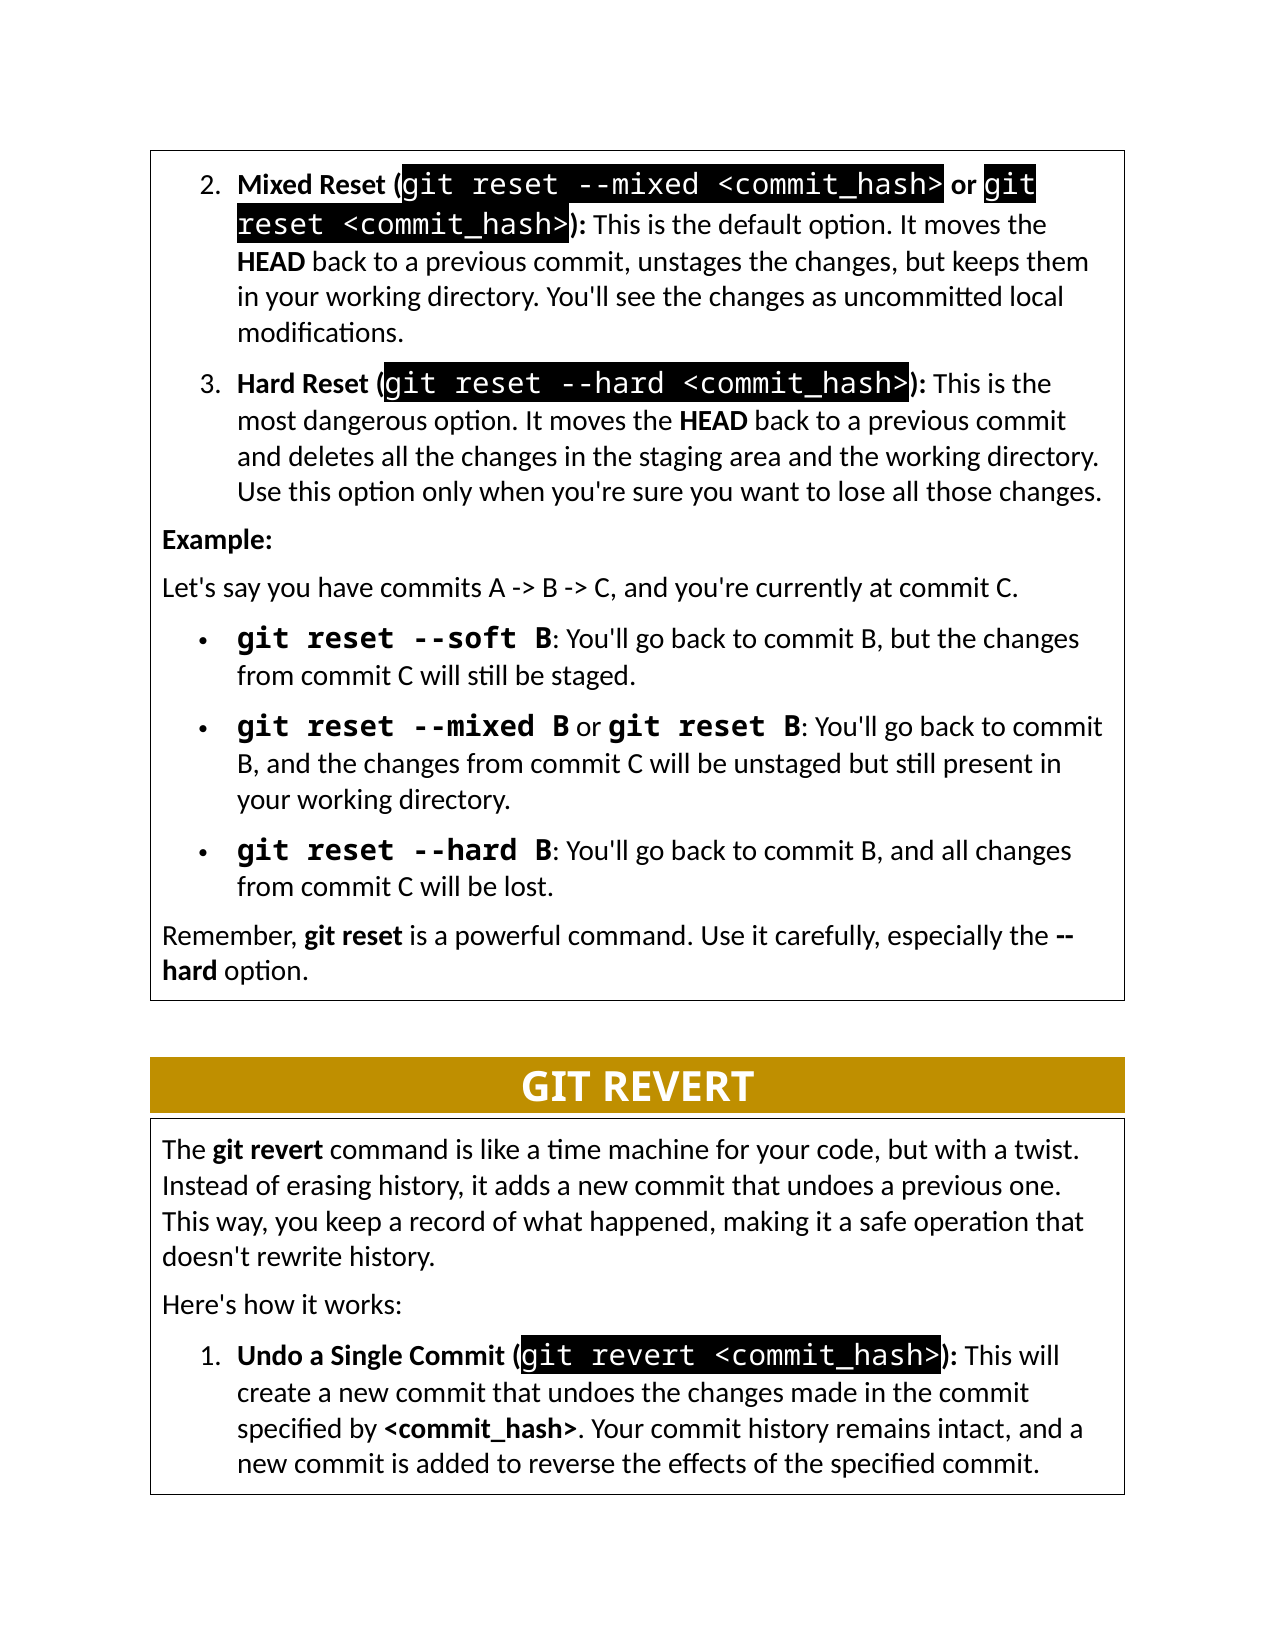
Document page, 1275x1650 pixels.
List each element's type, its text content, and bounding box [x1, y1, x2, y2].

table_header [151, 151, 1124, 1000]
subtitle GIT REVERT [150, 1057, 1125, 1113]
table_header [151, 1119, 1124, 1493]
